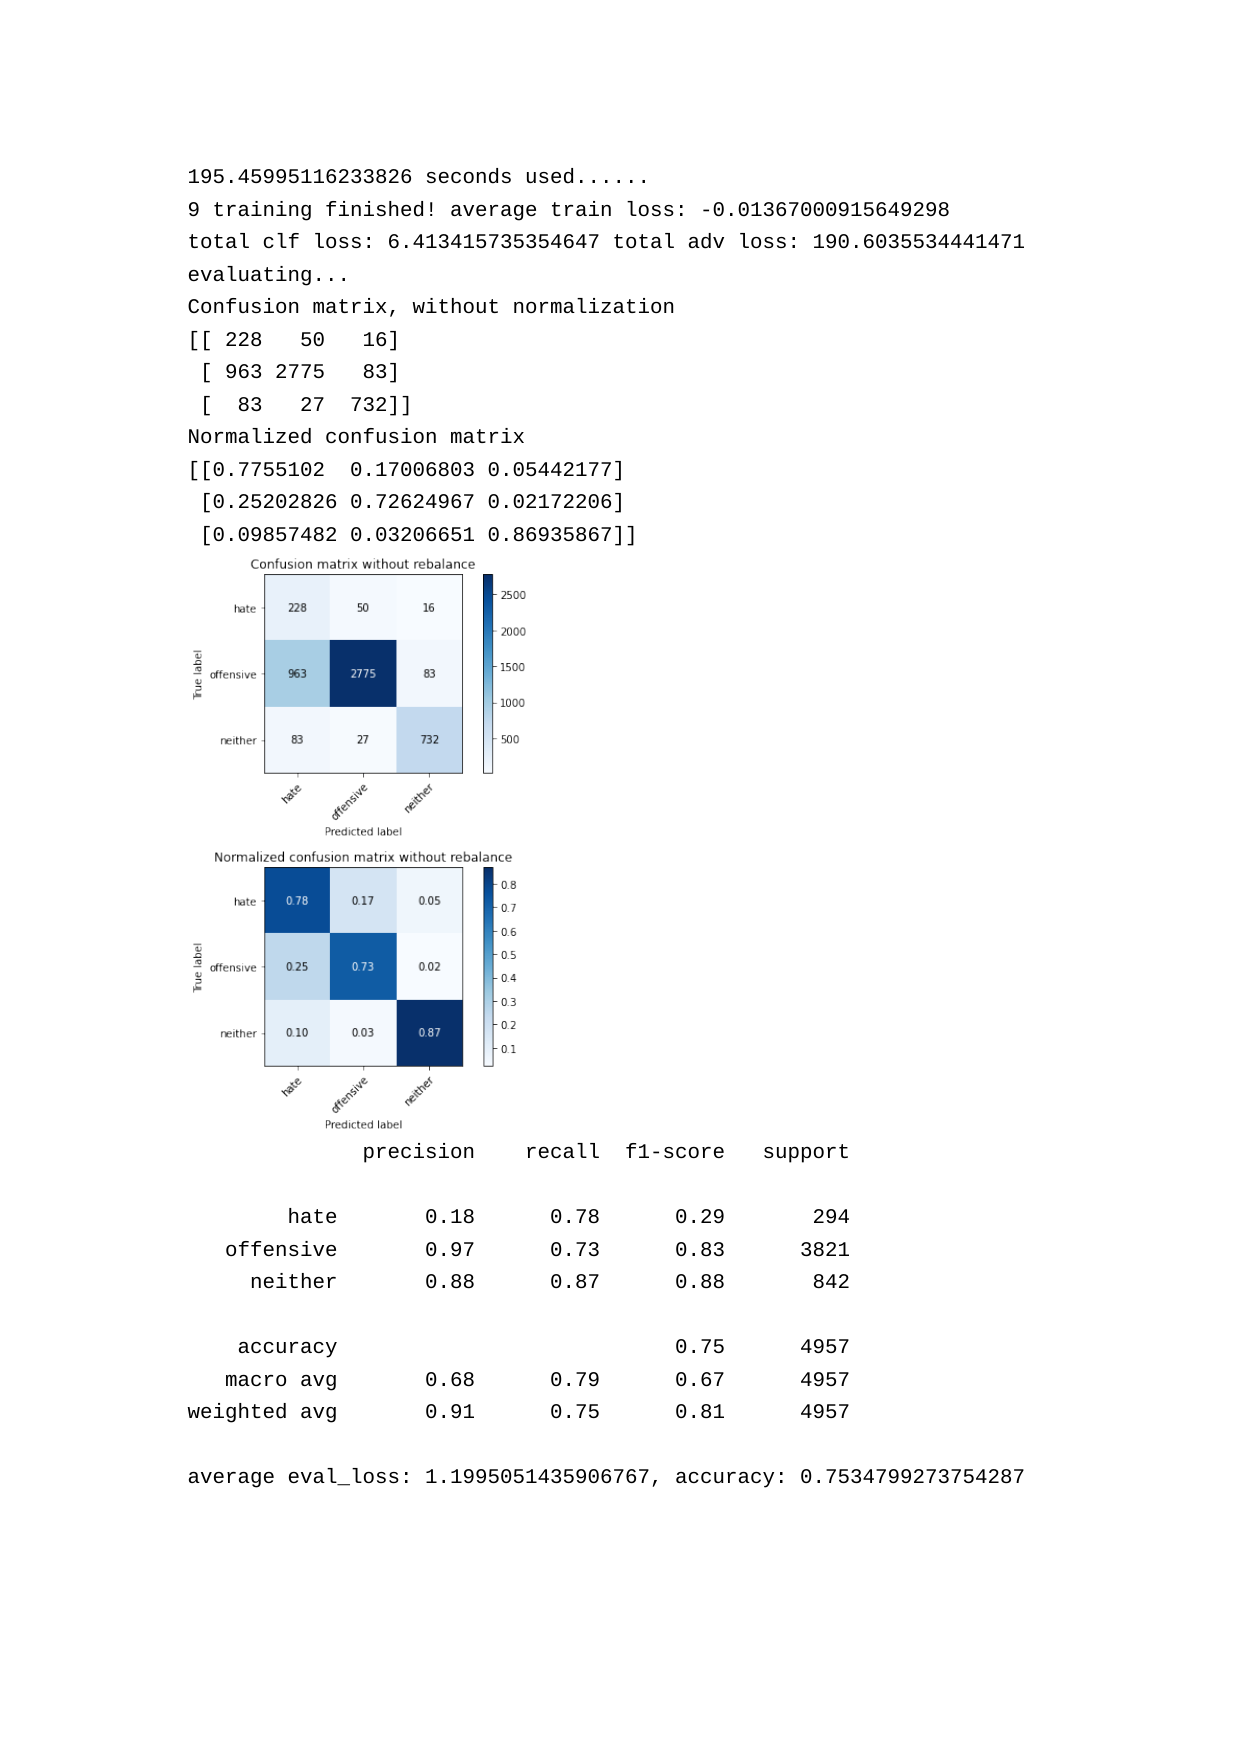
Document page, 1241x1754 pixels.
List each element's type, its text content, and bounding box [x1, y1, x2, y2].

text average eval_loss: 1.1995051435906767, accuracy: 0.7534799273754287 [187, 1462, 1053, 1494]
picture [187, 552, 533, 1137]
text 9 training finished! average train loss: -0.01367000915649298 [187, 194, 1053, 227]
text Normalized confusion matrix [187, 422, 1053, 454]
text [0.09857482 0.03206651 0.86935867]] [187, 519, 1053, 552]
text macro avg 0.68 0.79 0.67 4957 [187, 1364, 1053, 1397]
text weighted avg 0.91 0.75 0.81 4957 [187, 1397, 1053, 1429]
text accuracy 0.75 4957 [187, 1332, 1053, 1364]
text [0.25202826 0.72624967 0.02172206] [187, 487, 1053, 519]
text [ 963 2775 83] [187, 357, 1053, 389]
text [ 83 27 732]] [187, 389, 1053, 422]
text neither 0.88 0.87 0.88 842 [187, 1267, 1053, 1299]
text offensive 0.97 0.73 0.83 3821 [187, 1234, 1053, 1267]
text precision recall f1-score support [187, 1137, 1053, 1169]
text [[0.7755102 0.17006803 0.05442177] [187, 454, 1053, 487]
text [[ 228 50 16] [187, 324, 1053, 357]
text evaluating... [187, 259, 1053, 292]
text total clf loss: 6.413415735354647 total adv loss: 190.6035534441471 [187, 227, 1053, 259]
text hate 0.18 0.78 0.29 294 [187, 1202, 1053, 1234]
text Confusion matrix, without normalization [187, 292, 1053, 324]
text 195.45995116233826 seconds used...... [187, 162, 1053, 194]
